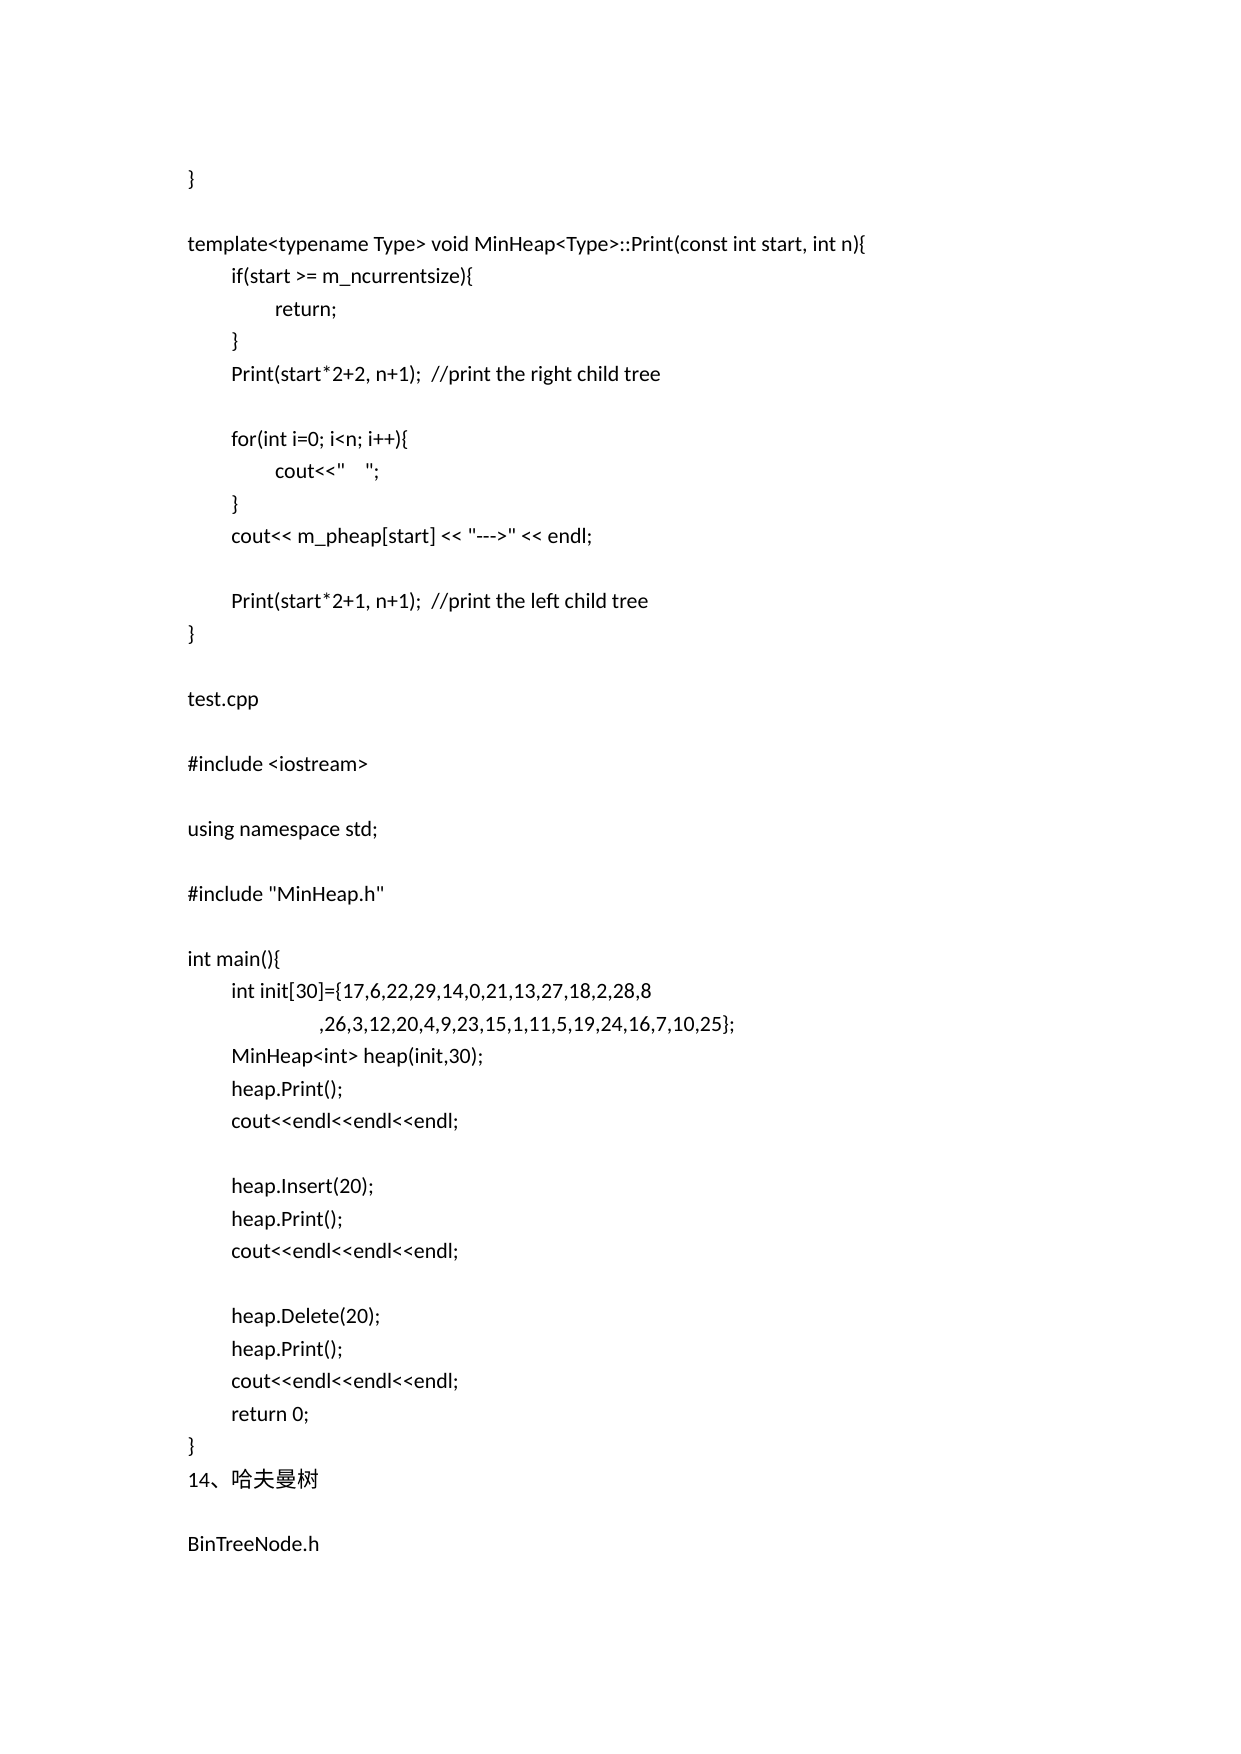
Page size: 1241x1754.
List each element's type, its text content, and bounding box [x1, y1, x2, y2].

text } [187, 162, 1053, 194]
text cout<<" "; [187, 454, 1053, 487]
text test.cpp [187, 682, 1053, 714]
text cout<<endl<<endl<<endl; [187, 1364, 1053, 1397]
text #include "MinHeap.h" [187, 877, 1053, 909]
text return; [187, 292, 1053, 324]
text int main(){ [187, 942, 1053, 974]
text Print(start*2+1, n+1); //print the left child tree [187, 584, 1053, 617]
text } [187, 617, 1053, 649]
text heap.Delete(20); [187, 1299, 1053, 1332]
text if(start >= m_ncurrentsize){ [187, 259, 1053, 292]
text 14、哈夫曼树 [187, 1462, 1053, 1494]
text } [187, 324, 1053, 357]
text return 0; [187, 1397, 1053, 1429]
text for(int i=0; i<n; i++){ [187, 422, 1053, 454]
text template<typename Type> void MinHeap<Type>::Print(const int start, int n){ [187, 227, 1053, 259]
text MinHeap<int> heap(init,30); [187, 1039, 1053, 1072]
text heap.Print(); [187, 1072, 1053, 1104]
text using namespace std; [187, 812, 1053, 844]
text } [187, 487, 1053, 519]
text BinTreeNode.h [187, 1527, 1053, 1559]
text cout<< m_pheap[start] << "--->" << endl; [187, 519, 1053, 552]
text cout<<endl<<endl<<endl; [187, 1234, 1053, 1267]
text #include <iostream> [187, 747, 1053, 779]
text ,26,3,12,20,4,9,23,15,1,11,5,19,24,16,7,10,25}; [187, 1007, 1053, 1039]
text int init[30]={17,6,22,29,14,0,21,13,27,18,2,28,8 [187, 974, 1053, 1007]
text heap.Print(); [187, 1202, 1053, 1234]
text Print(start*2+2, n+1); //print the right child tree [187, 357, 1053, 389]
text heap.Insert(20); [187, 1169, 1053, 1202]
text } [187, 1429, 1053, 1462]
text heap.Print(); [187, 1332, 1053, 1364]
text cout<<endl<<endl<<endl; [187, 1104, 1053, 1137]
